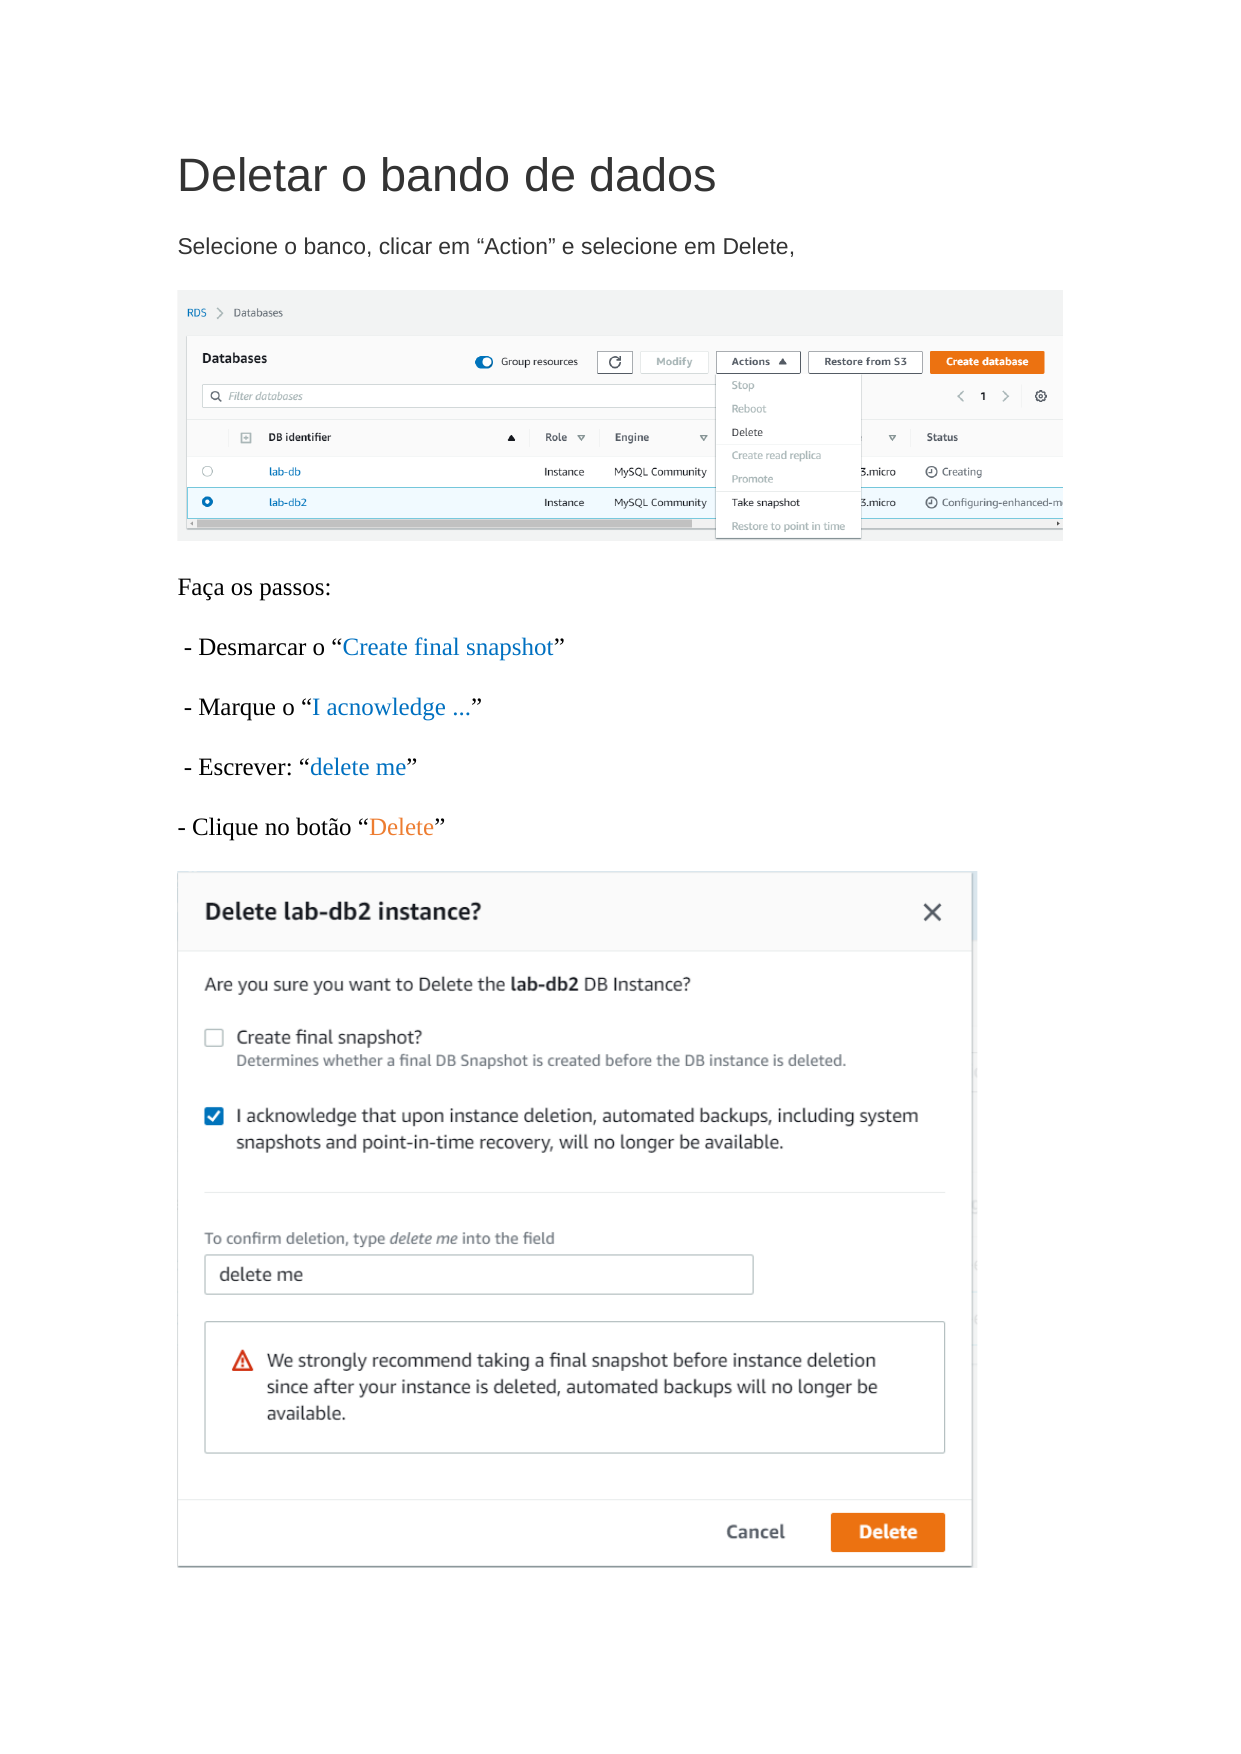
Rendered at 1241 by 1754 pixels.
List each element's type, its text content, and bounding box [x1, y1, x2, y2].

text Faça os passos: [177, 572, 1063, 600]
text - Escrever: “delete me” [177, 752, 1063, 780]
picture [177, 871, 978, 1568]
text - Clique no botão “Delete” [177, 812, 1063, 840]
text - Marque o “I acnowledge ...” [177, 692, 1063, 720]
picture [177, 290, 1063, 541]
text Selecione o banco, clicar em “Action” e selecione em Delete, [177, 233, 1063, 259]
text - Desmarcar o “Create final snapshot” [177, 632, 1063, 660]
text Deletar o bando de dados [177, 148, 1063, 202]
